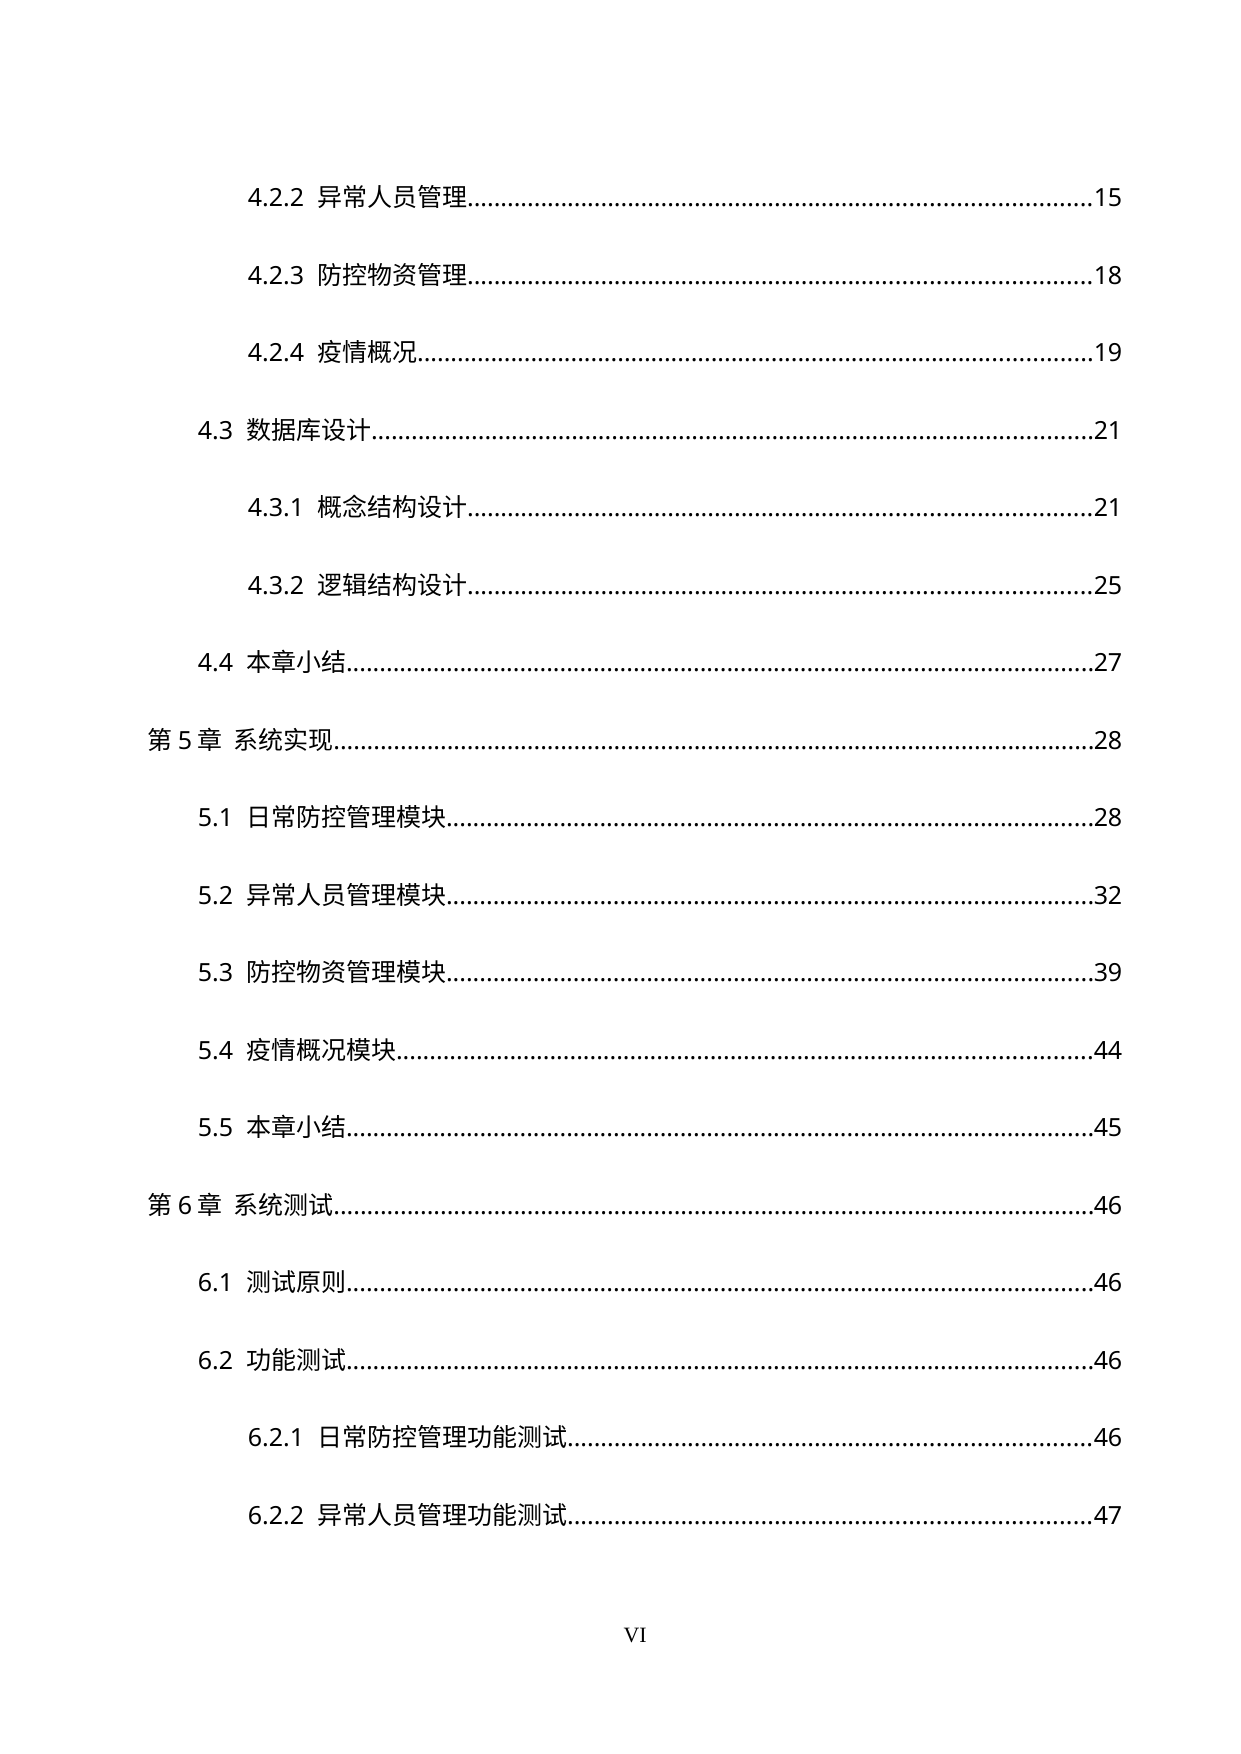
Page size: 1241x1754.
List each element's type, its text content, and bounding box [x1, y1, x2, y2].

text 5.4 疫情概况模块 44 [148, 1016, 1122, 1081]
text 6.1 测试原则 46 [148, 1248, 1122, 1313]
text 4.3.2 逻辑结构设计 25 [148, 551, 1122, 616]
text 4.4 本章小结 27 [148, 628, 1122, 693]
text 4.2.4 疫情概况 19 [148, 318, 1122, 383]
text 4.3.1 概念结构设计 21 [148, 473, 1122, 538]
text 6.2.2 异常人员管理功能测试 47 [148, 1481, 1122, 1546]
text 第5章 系统实现 28 [148, 706, 1122, 771]
text 5.2 异常人员管理模块 32 [148, 861, 1122, 926]
text 6.2.1 日常防控管理功能测试 46 [148, 1403, 1122, 1468]
text 6.2 功能测试 46 [148, 1326, 1122, 1391]
text 4.3 数据库设计 21 [148, 396, 1122, 461]
text 5.5 本章小结 45 [148, 1093, 1122, 1158]
text 5.1 日常防控管理模块 28 [148, 783, 1122, 848]
text 第6章 系统测试 46 [148, 1171, 1122, 1236]
text 4.2.3 防控物资管理 18 [148, 241, 1122, 306]
text 4.2.2 异常人员管理 15 [148, 163, 1122, 228]
text 5.3 防控物资管理模块 39 [148, 938, 1122, 1003]
